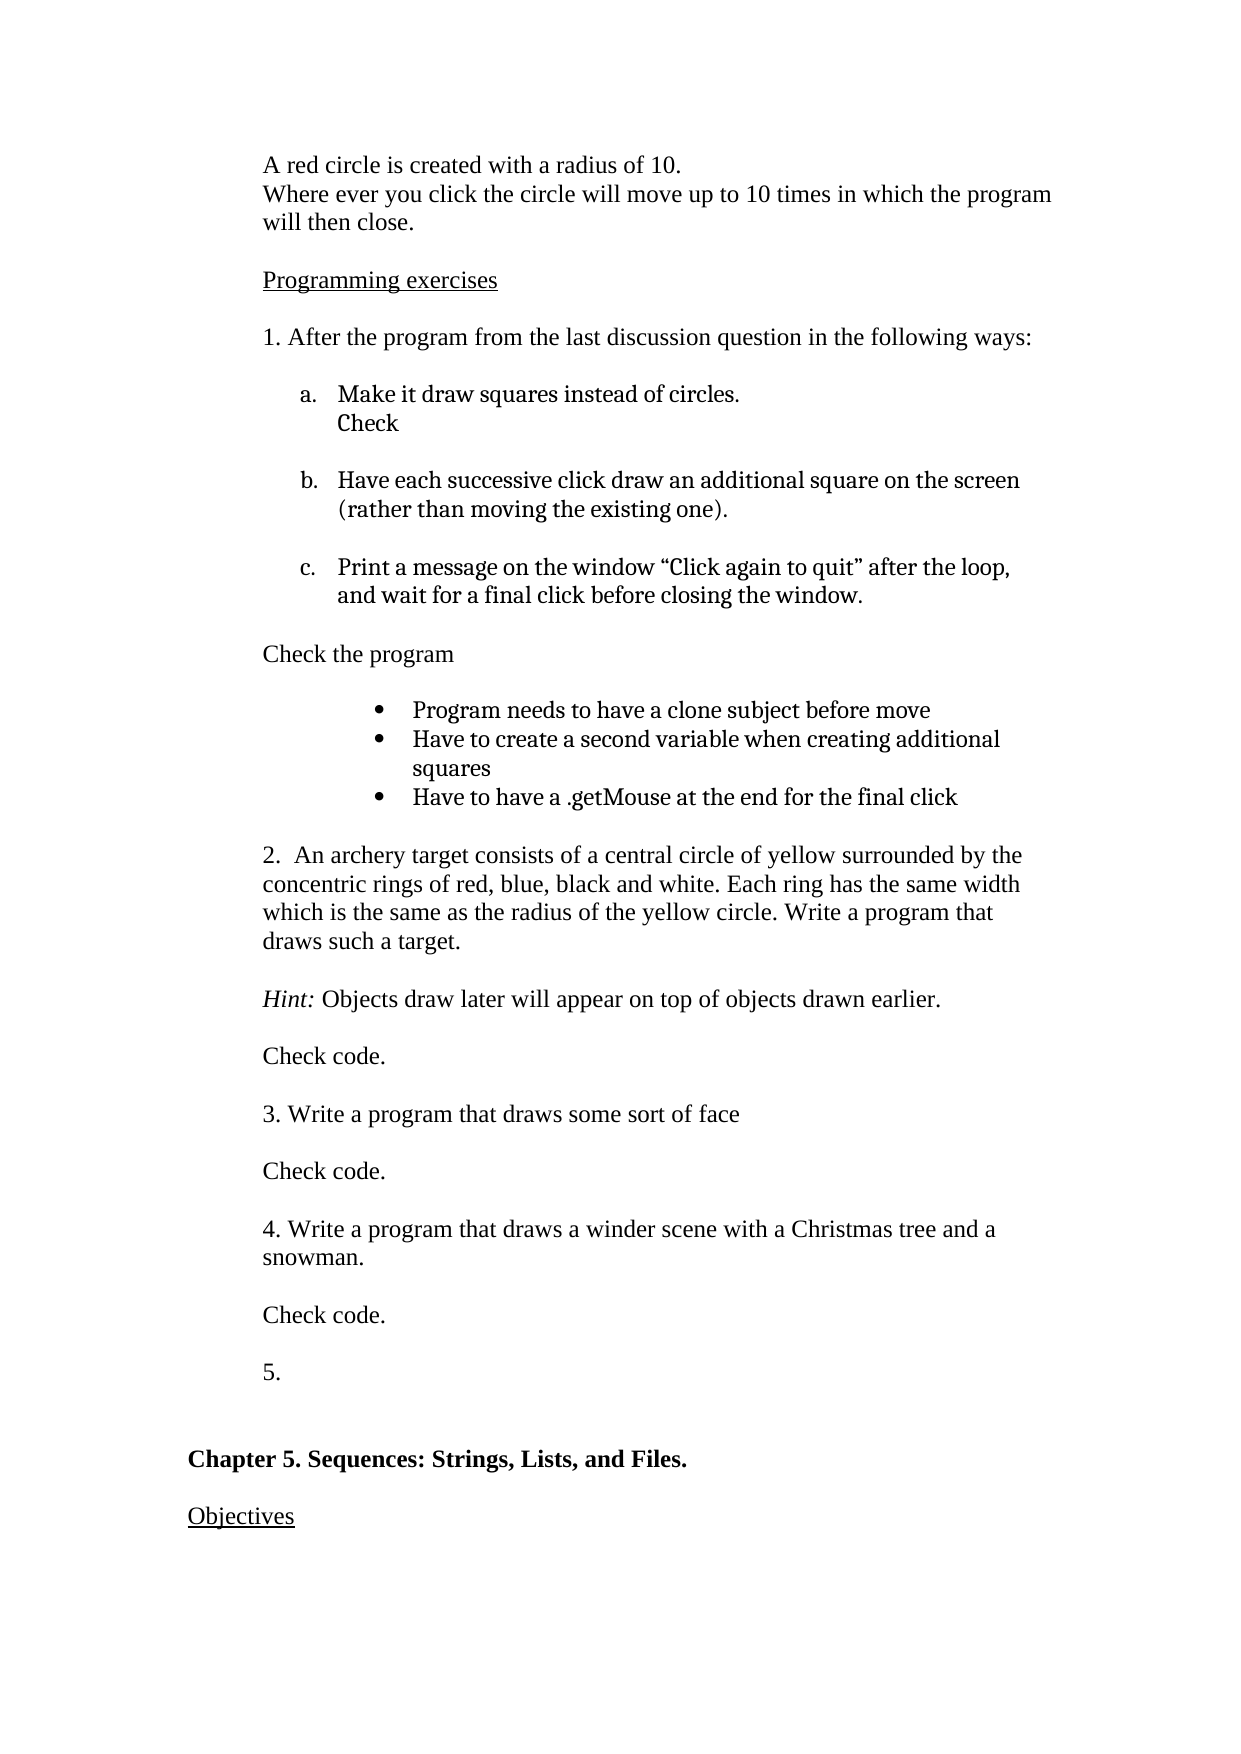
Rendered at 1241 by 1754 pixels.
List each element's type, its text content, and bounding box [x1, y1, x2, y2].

list Print a message on the window “Click again to quit” after the loop, and wait for a final click before closing the window. [300, 552, 1053, 610]
list Program needs to have a clone subject before move [375, 696, 1053, 725]
list Have to create a second variable when creating additional squares [375, 725, 1053, 782]
text Check code. [262, 1300, 1053, 1329]
text 3. Write a program that draws some sort of face [262, 1099, 1053, 1127]
list Check [337, 409, 1053, 437]
text Check code. [262, 1156, 1053, 1185]
text Hint: Objects draw later will appear on top of objects drawn earlier. [262, 984, 1053, 1012]
list Have to have a .getMouse at the end for the final click [375, 782, 1053, 811]
text A red circle is created with a radius of 10. [262, 150, 1053, 179]
text 4. Write a program that draws a winder scene with a Christmas tree and a snowman. [262, 1214, 1053, 1271]
list Have each successive click draw an additional square on the screen (rather than moving the existing one). [300, 466, 1053, 524]
text Programming exercises [262, 265, 1053, 294]
text 2. An archery target consists of a central circle of yellow surrounded by the concentric rings of red, blue, black and white. Each ring has the same width which is the same as the radius of the yellow circle. Write a program that draws such a target. [262, 840, 1053, 955]
text Check the program [187, 639, 1053, 667]
text Where ever you click the circle will move up to 10 times in which the program will then close. [262, 179, 1053, 236]
list Make it draw squares instead of circles. [300, 380, 1053, 409]
text Check code. [262, 1041, 1053, 1070]
text 5. [262, 1357, 1053, 1386]
text 1. After the program from the last discussion question in the following ways: [262, 322, 1053, 351]
text Chapter 5. Sequences: Strings, Lists, and Files. [187, 1444, 1053, 1472]
text Objectives [187, 1501, 1053, 1530]
